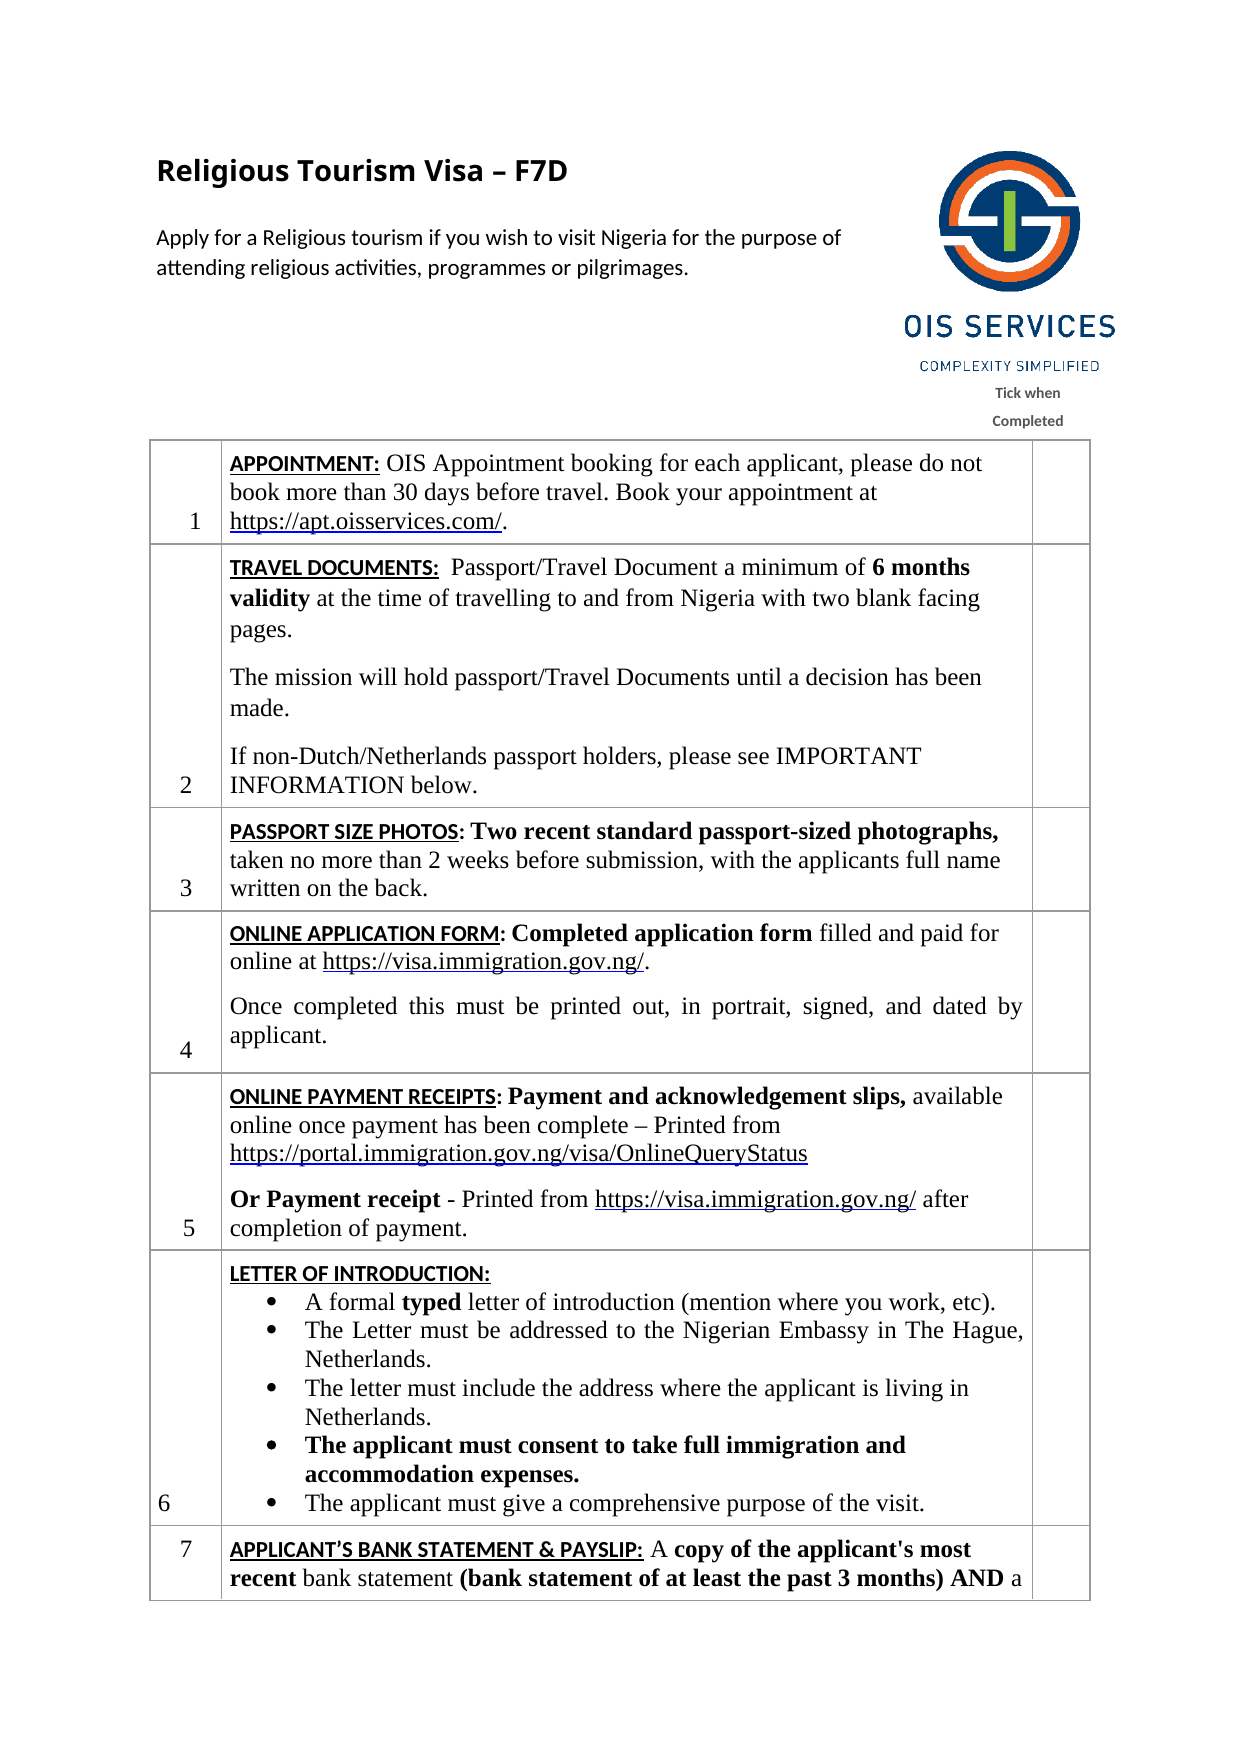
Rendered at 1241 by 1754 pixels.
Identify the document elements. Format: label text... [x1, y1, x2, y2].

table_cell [222, 1526, 1032, 1599]
table_cell [1033, 1526, 1089, 1599]
picture [903, 150, 1115, 372]
text Tick when Completed [966, 372, 1090, 430]
table_cell [1033, 545, 1089, 806]
table_cell TRAVEL DOCUMENTS: Passport/Travel Document a minimum of 6 months validity at the time of travelling to and from Nigeria with two blank facing pages. The mission will hold passport/Travel Documents until a decision has been made. If non-Dutch/Netherlands passport holders, please see IMPORTANT INFORMATION below. [222, 545, 1032, 806]
table_cell 5 [151, 1074, 221, 1249]
table_cell 6 [151, 1251, 221, 1524]
table_cell ONLINE PAYMENT RECEIPTS: Payment and acknowledgement slips, available online once payment has been complete – Printed from https://portal.immigration.gov.ng/visa/OnlineQueryStatus Or Payment receipt - Printed from https://visa.immigration.gov.ng/ after completion of payment. [222, 1074, 1032, 1249]
table_header [1033, 441, 1089, 543]
table_header 1 [151, 441, 221, 543]
table_cell 3 [151, 808, 221, 910]
table_cell 2 [151, 545, 221, 806]
table_cell LETTER OF INTRODUCTION: A formal typed letter of introduction (mention where you work, etc). The Letter must be addressed to the Nigerian Embassy in The Hague, Netherlands. The letter must include the address where the applicant is living in Netherlands. The applicant must consent to take full immigration and accommodation expenses. The applicant must give a comprehensive purpose of the visit. [222, 1251, 1032, 1524]
table_cell 4 [151, 912, 221, 1072]
table_cell 7 [151, 1526, 221, 1599]
table_cell [1033, 1074, 1089, 1249]
table_cell [1033, 808, 1089, 910]
table_cell [1033, 1251, 1089, 1524]
text Apply for a Religious tourism if you wish to visit Nigeria for the purpose of attending religious activities, programmes or pilgrimages. [156, 223, 903, 281]
table_cell ONLINE APPLICATION FORM: Completed application form filled and paid for online at https://visa.immigration.gov.ng/. Once completed this must be printed out, in portrait, signed, and dated by applicant. [222, 912, 1032, 1072]
table_cell [1033, 912, 1089, 1072]
table_cell PASSPORT SIZE PHOTOS: Two recent standard passport-sized photographs, taken no more than 2 weeks before submission, with the applicants full name written on the back. [222, 808, 1032, 910]
text Religious Tourism Visa – F7D [156, 150, 903, 190]
table_header APPOINTMENT: OIS Appointment booking for each applicant, please do not book more than 30 days before travel. Book your appointment at https://apt.oisservices.com/. [222, 441, 1032, 543]
